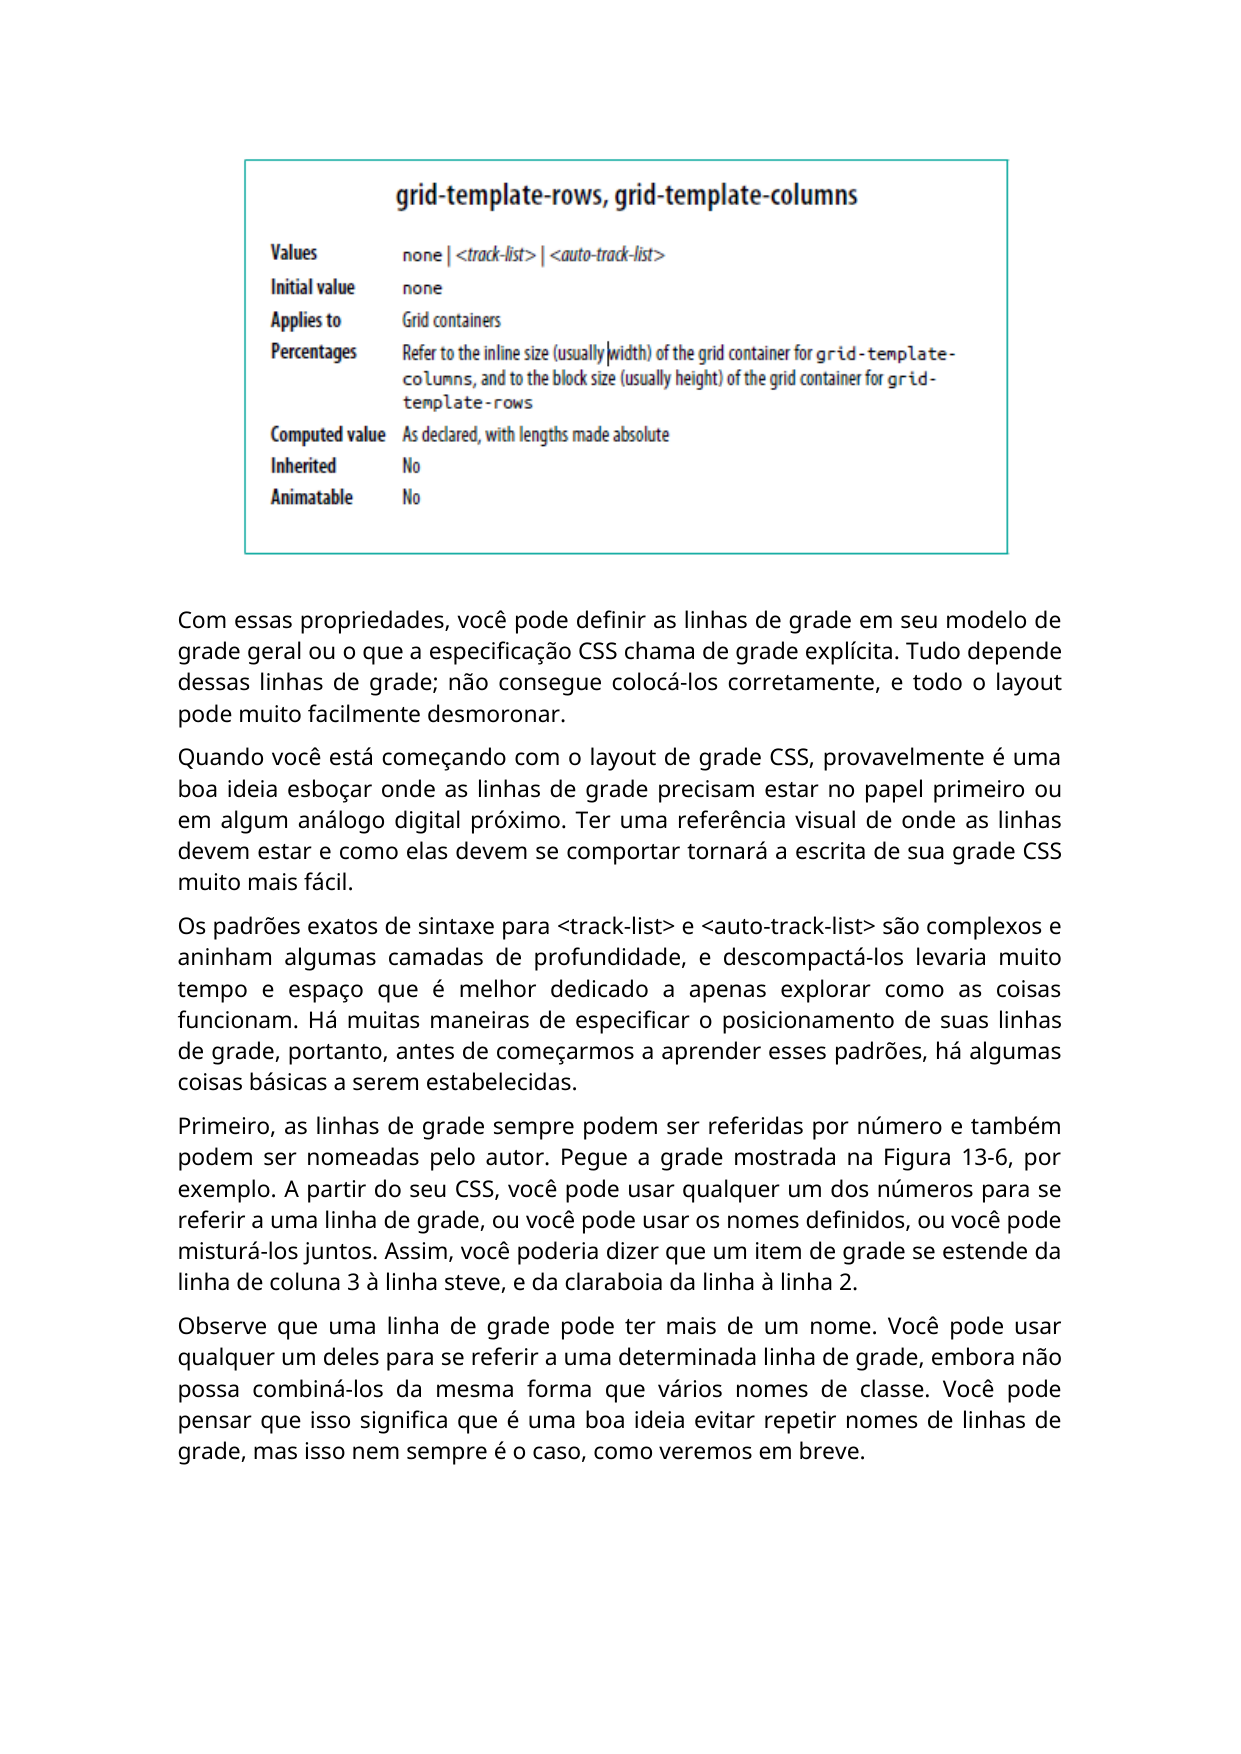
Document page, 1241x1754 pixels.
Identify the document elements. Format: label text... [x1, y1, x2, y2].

text Primeiro, as linhas de grade sempre podem ser referidas por número e também podem ser nomeadas pelo autor. Pegue a grade mostrada na Figura 13-6, por exemplo. A partir do seu CSS, você pode usar qualquer um dos números para se referir a uma linha de grade, ou você pode usar os nomes definidos, ou você pode misturá-los juntos. Assim, você poderia dizer que um item de grade se estende da linha de coluna 3 à linha steve, e da claraboia da linha à linha 2. [177, 1110, 1063, 1298]
text Quando você está começando com o layout de grade CSS, provavelmente é uma boa ideia esboçar onde as linhas de grade precisam estar no papel primeiro ou em algum análogo digital próximo. Ter uma referência visual de onde as linhas devem estar e como elas devem se comportar tornará a escrita de sua grade CSS muito mais fácil. [177, 741, 1063, 898]
text Com essas propriedades, você pode definir as linhas de grade em seu modelo de grade geral ou o que a especificação CSS chama de grade explícita. Tudo depende dessas linhas de grade; não consegue colocá-los corretamente, e todo o layout pode muito facilmente desmoronar. [177, 604, 1063, 729]
picture [232, 147, 1024, 561]
text Observe que uma linha de grade pode ter mais de um nome. Você pode usar qualquer um deles para se referir a uma determinada linha de grade, embora não possa combiná-los da mesma forma que vários nomes de classe. Você pode pensar que isso significa que é uma boa ideia evitar repetir nomes de linhas de grade, mas isso nem sempre é o caso, como veremos em breve. [177, 1310, 1063, 1466]
text Os padrões exatos de sintaxe para <track-list> e <auto-track-list> são complexos e aninham algumas camadas de profundidade, e descompactá-los levaria muito tempo e espaço que é melhor dedicado a apenas explorar como as coisas funcionam. Há muitas maneiras de especificar o posicionamento de suas linhas de grade, portanto, antes de começarmos a aprender esses padrões, há algumas coisas básicas a serem estabelecidas. [177, 910, 1063, 1098]
